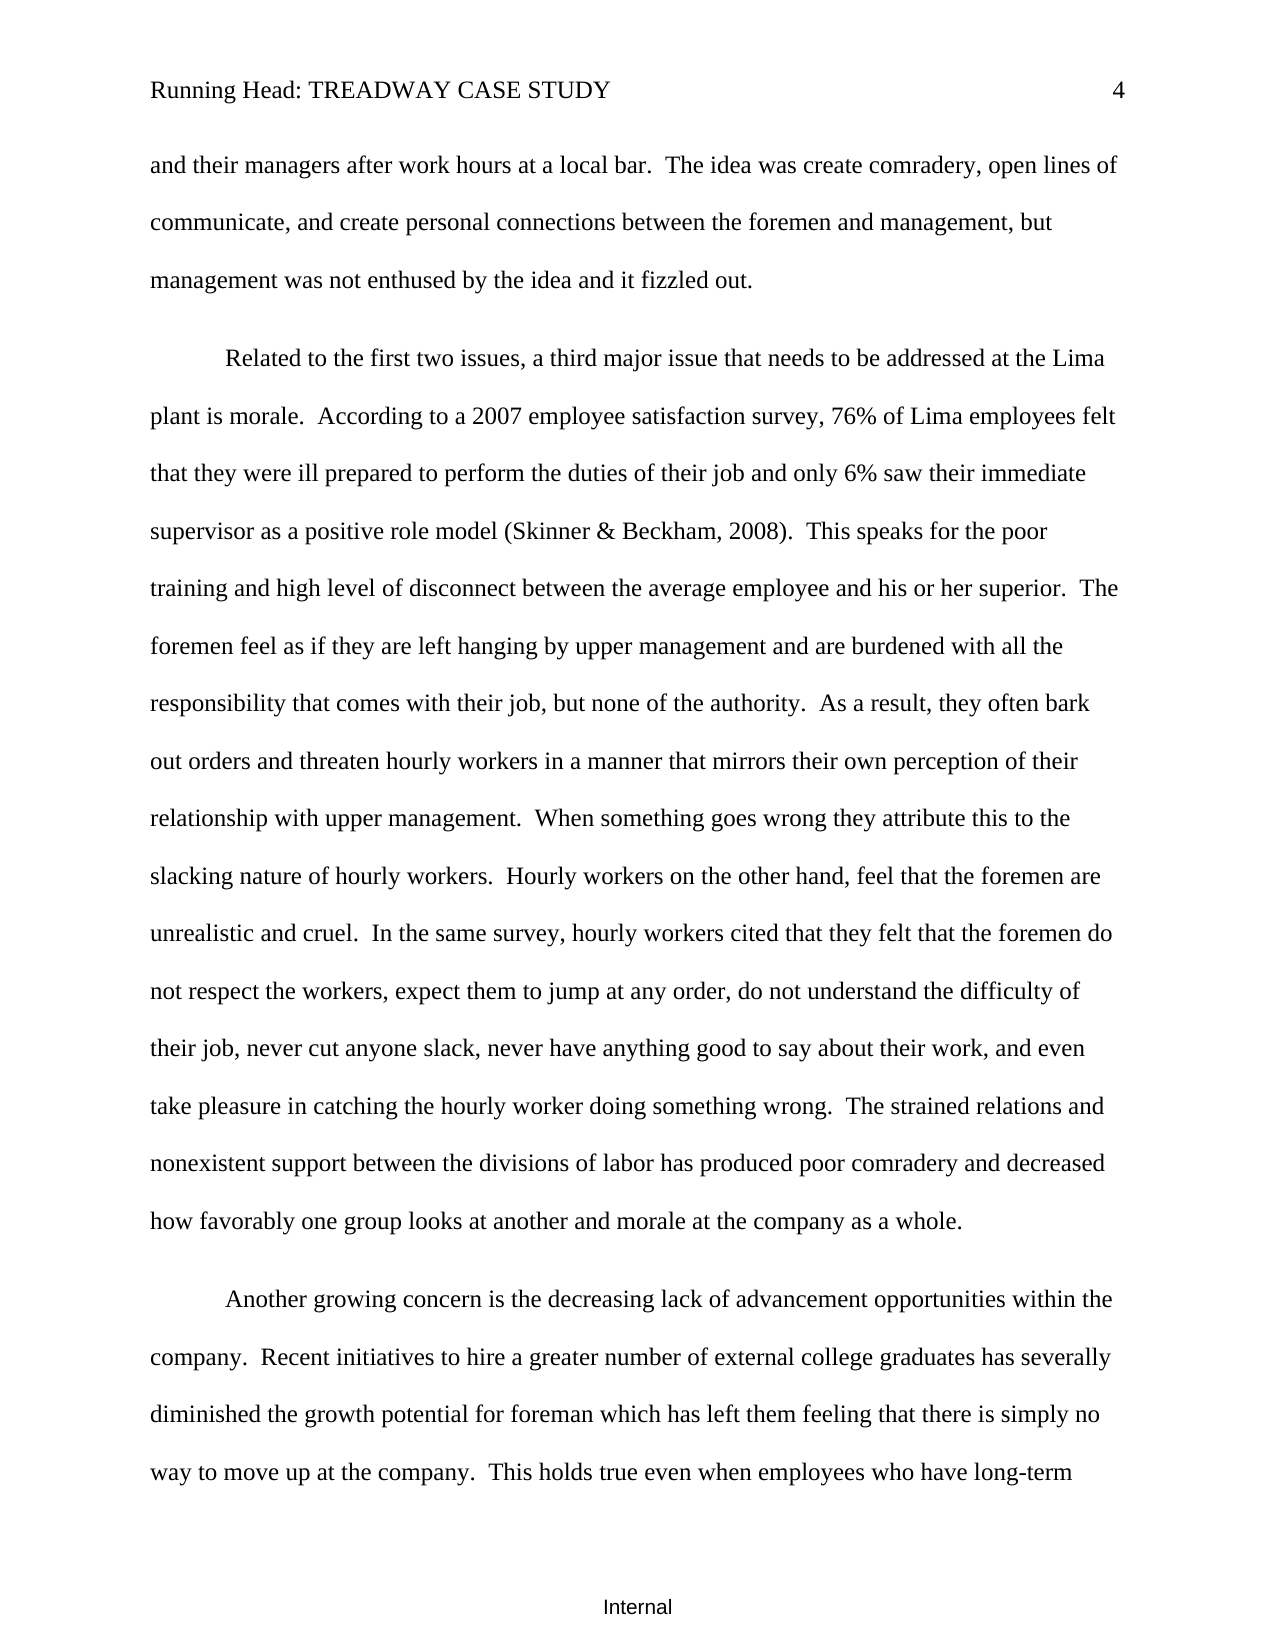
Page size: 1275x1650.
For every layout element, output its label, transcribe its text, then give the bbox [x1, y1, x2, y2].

text Related to the first two issues, a third major issue that needs to be addressed at the Lima plant is morale. According to a 2007 employee satisfaction survey, 76% of Lima employees felt that they were ill prepared to perform the duties of their job and only 6% saw their immediate supervisor as a positive role model (Skinner & Beckham, 2008). This speaks for the poor training and high level of disconnect between the average employee and his or her superior. The foremen feel as if they are left hanging by upper management and are burdened with all the responsibility that comes with their job, but none of the authority. As a result, they often bark out orders and threaten hourly workers in a manner that mirrors their own perception of their relationship with upper management. When something goes wrong they attribute this to the slacking nature of hourly workers. Hourly workers on the other hand, feel that the foremen are unrealistic and cruel. In the same survey, hourly workers cited that they felt that the foremen do not respect the workers, expect them to jump at any order, do not understand the difficulty of their job, never cut anyone slack, never have anything good to say about their work, and even take pleasure in catching the hourly worker doing something wrong. The strained relations and nonexistent support between the divisions of labor has produced poor comradery and decreased how favorably one group looks at another and morale at the company as a whole. [150, 343, 1125, 1234]
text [150, 150, 1125, 294]
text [150, 1284, 1125, 1485]
